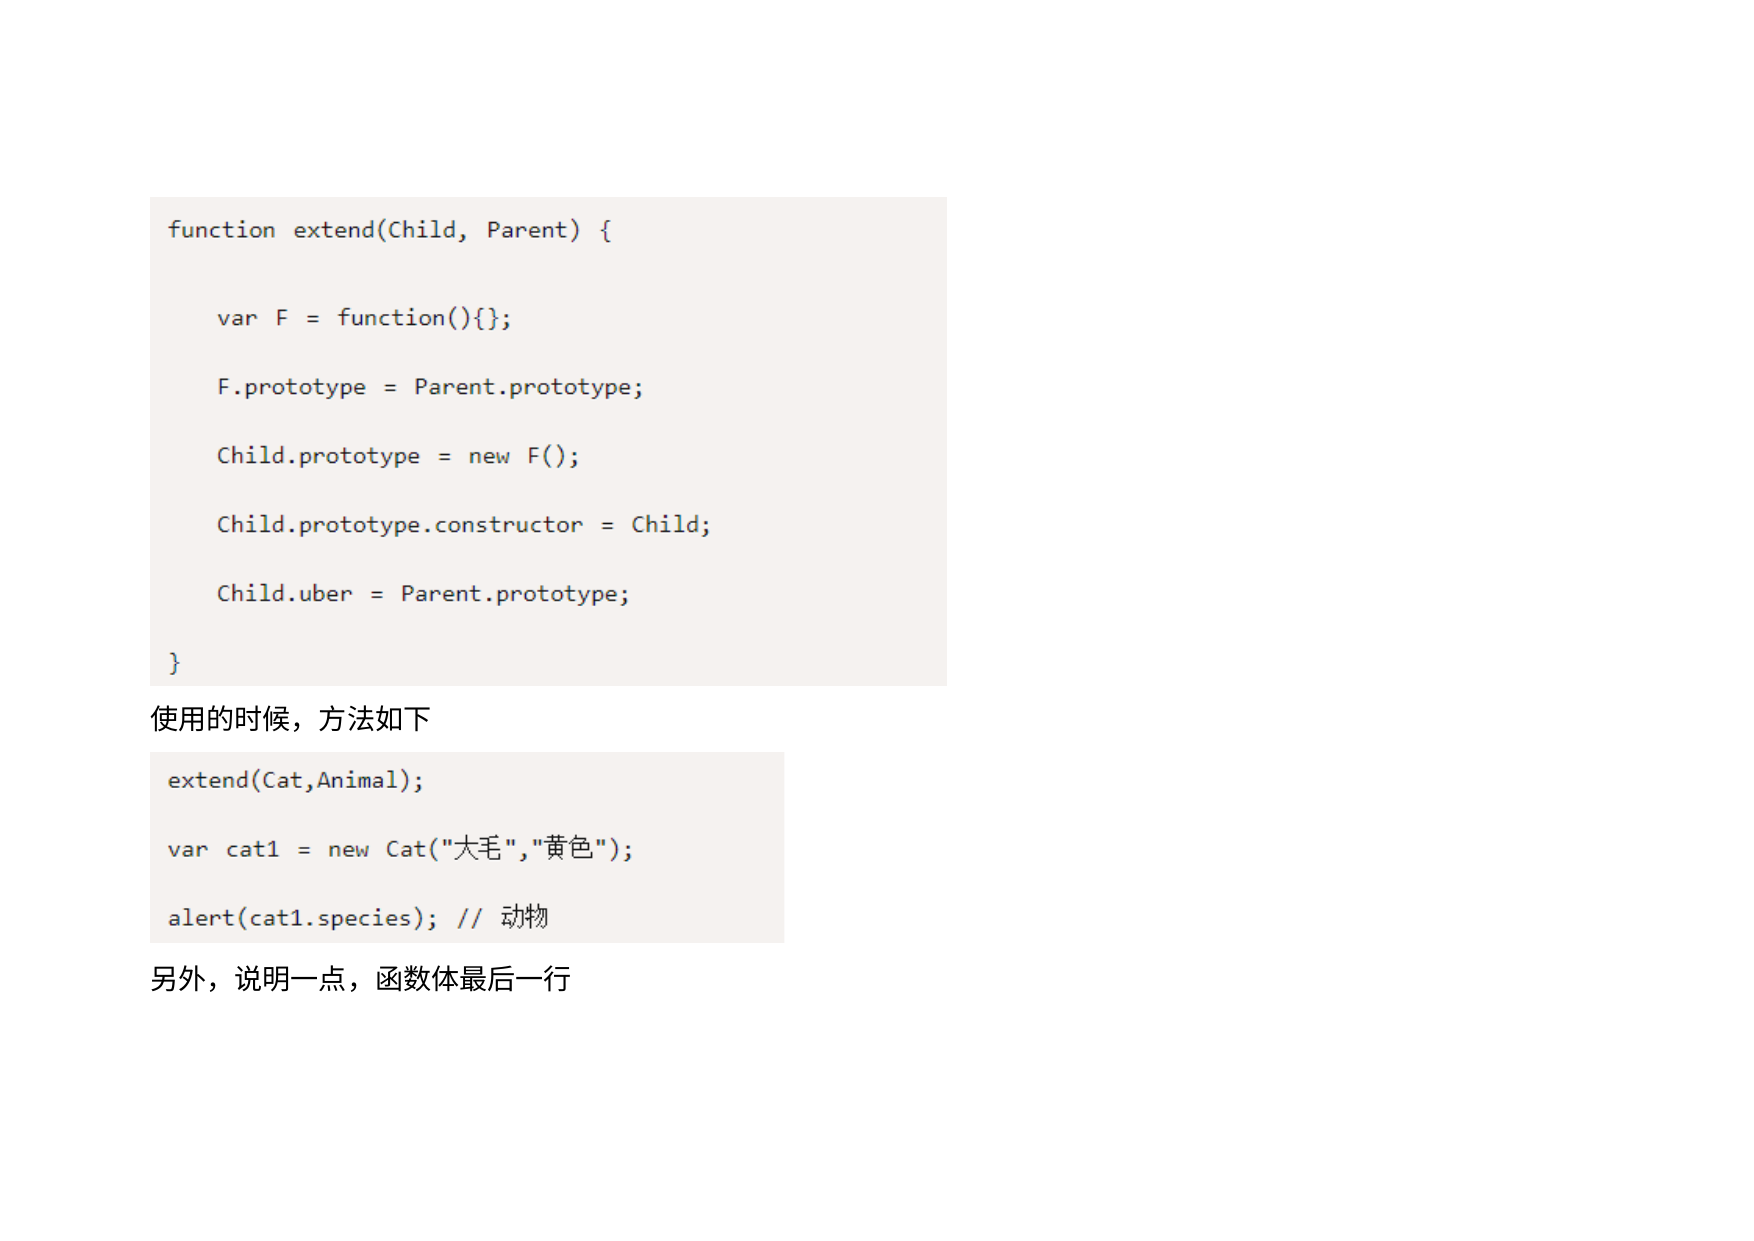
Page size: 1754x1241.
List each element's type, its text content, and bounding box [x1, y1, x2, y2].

picture [150, 752, 785, 943]
text 使用的时候，方法如下 [150, 685, 1604, 750]
picture [150, 197, 947, 686]
text 另外，说明一点，函数体最后一行 [150, 945, 1604, 1010]
